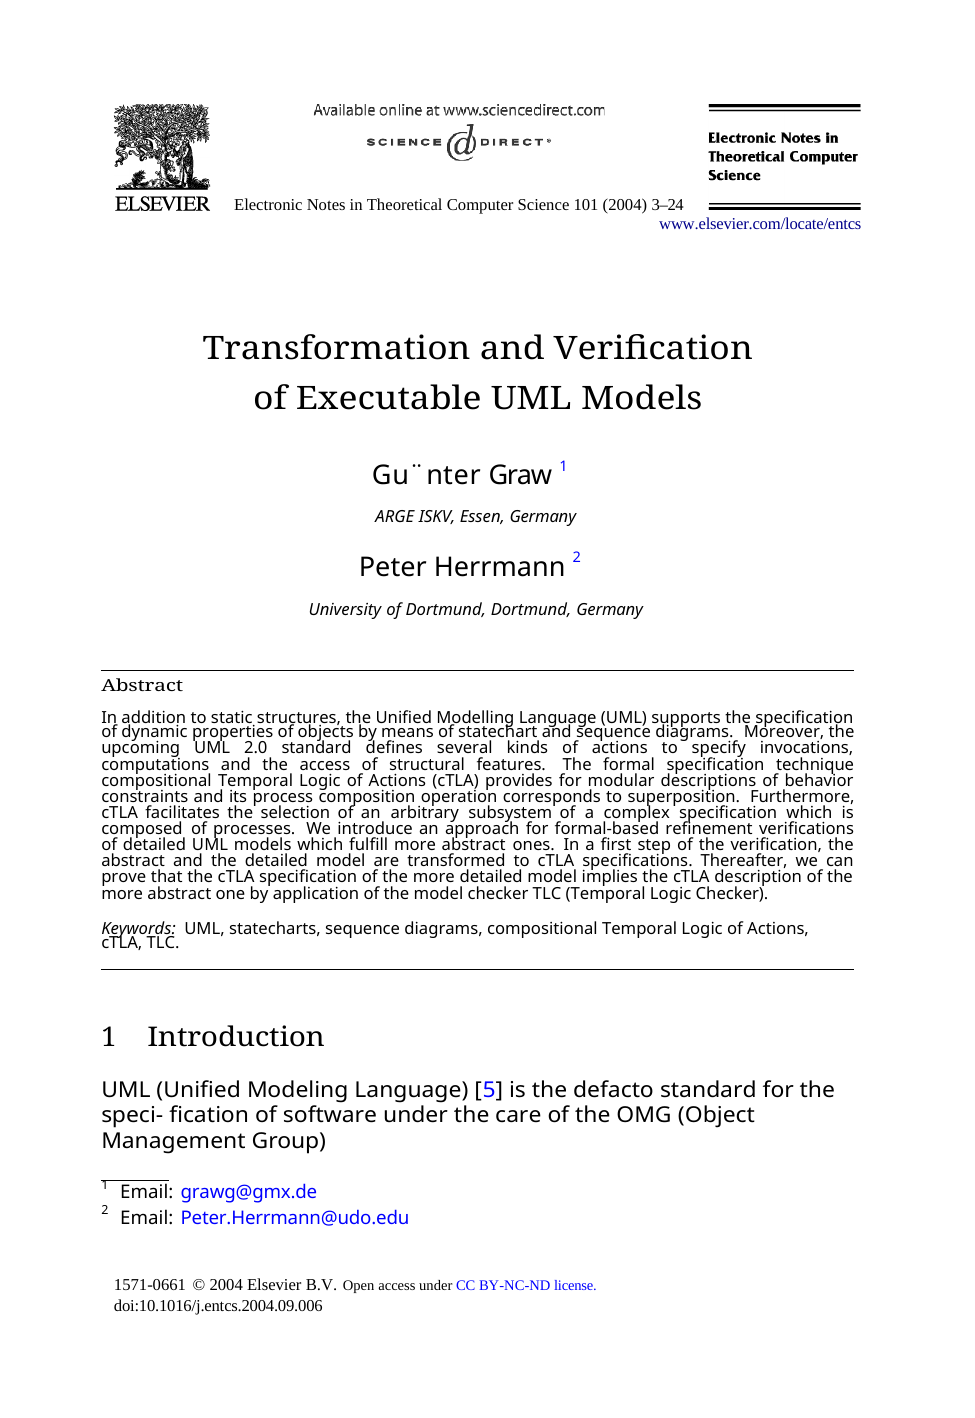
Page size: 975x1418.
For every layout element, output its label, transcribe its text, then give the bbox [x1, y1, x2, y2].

text UML (Unified Modeling Language) [5] is the defacto standard for the speci- fication of software under the care of the OMG (Object Management Group) [101, 1076, 873, 1155]
picture [113, 104, 211, 211]
subtitle Introduction [101, 1017, 873, 1054]
subtitle Peter Herrmann 2 [89, 547, 851, 585]
text University of Dortmund, Dortmund, Germany [89, 597, 862, 620]
text doi:10.1016/j.entcs.2004.09.006 [114, 1296, 873, 1315]
text Abstract [101, 674, 873, 697]
text 1571-0661 © 2004 Elsevier B.V. Open access under CC BY-NC-ND license. [114, 1275, 873, 1294]
subtitle Gu¨nter Graw 1 [89, 455, 851, 492]
picture [708, 104, 861, 210]
text 2 Email: Peter.Herrmann@udo.edu [101, 1203, 873, 1229]
text Keywords: UML, statecharts, sequence diagrams, compositional Temporal Logic of Actions, cTLA, TLC. [101, 922, 840, 953]
text ARGE ISKV, Essen, Germany [89, 505, 862, 527]
text www.elsevier.com/locate/entcs [96, 214, 862, 233]
title Transformation and Verification of Executable UML Models [199, 325, 756, 419]
text Electronic Notes in Theoretical Computer Science 101 (2004) 3–24 [222, 104, 873, 213]
text In addition to static structures, the Unified Modelling Language (UML) supports the specification of dynamic properties of objects by means of statechart and sequence diagrams. Moreover, the upcoming UML 2.0 standard defines several kinds of actions to specify invocations, computations and the access of structural features. The formal specification technique compositional Temporal Logic of Actions (cTLA) provides for modular descriptions of behavior constraints and its process composition operation corresponds to superposition. Furthermore, cTLA facilitates the selection of an arbitrary subsystem of a complex specification which is composed of processes. We introduce an approach for formal-based refinement verifications of detailed UML models which fulfill more abstract ones. In a first step of the verification, the abstract and the detailed model are transformed to cTLA specifications. Thereafter, we can prove that the cTLA specification of the more detailed model implies the cTLA description of the more abstract one by application of the model checker TLC (Temporal Logic Checker). [101, 710, 854, 904]
text 1 Email: grawg@gmx.de [101, 1177, 873, 1203]
